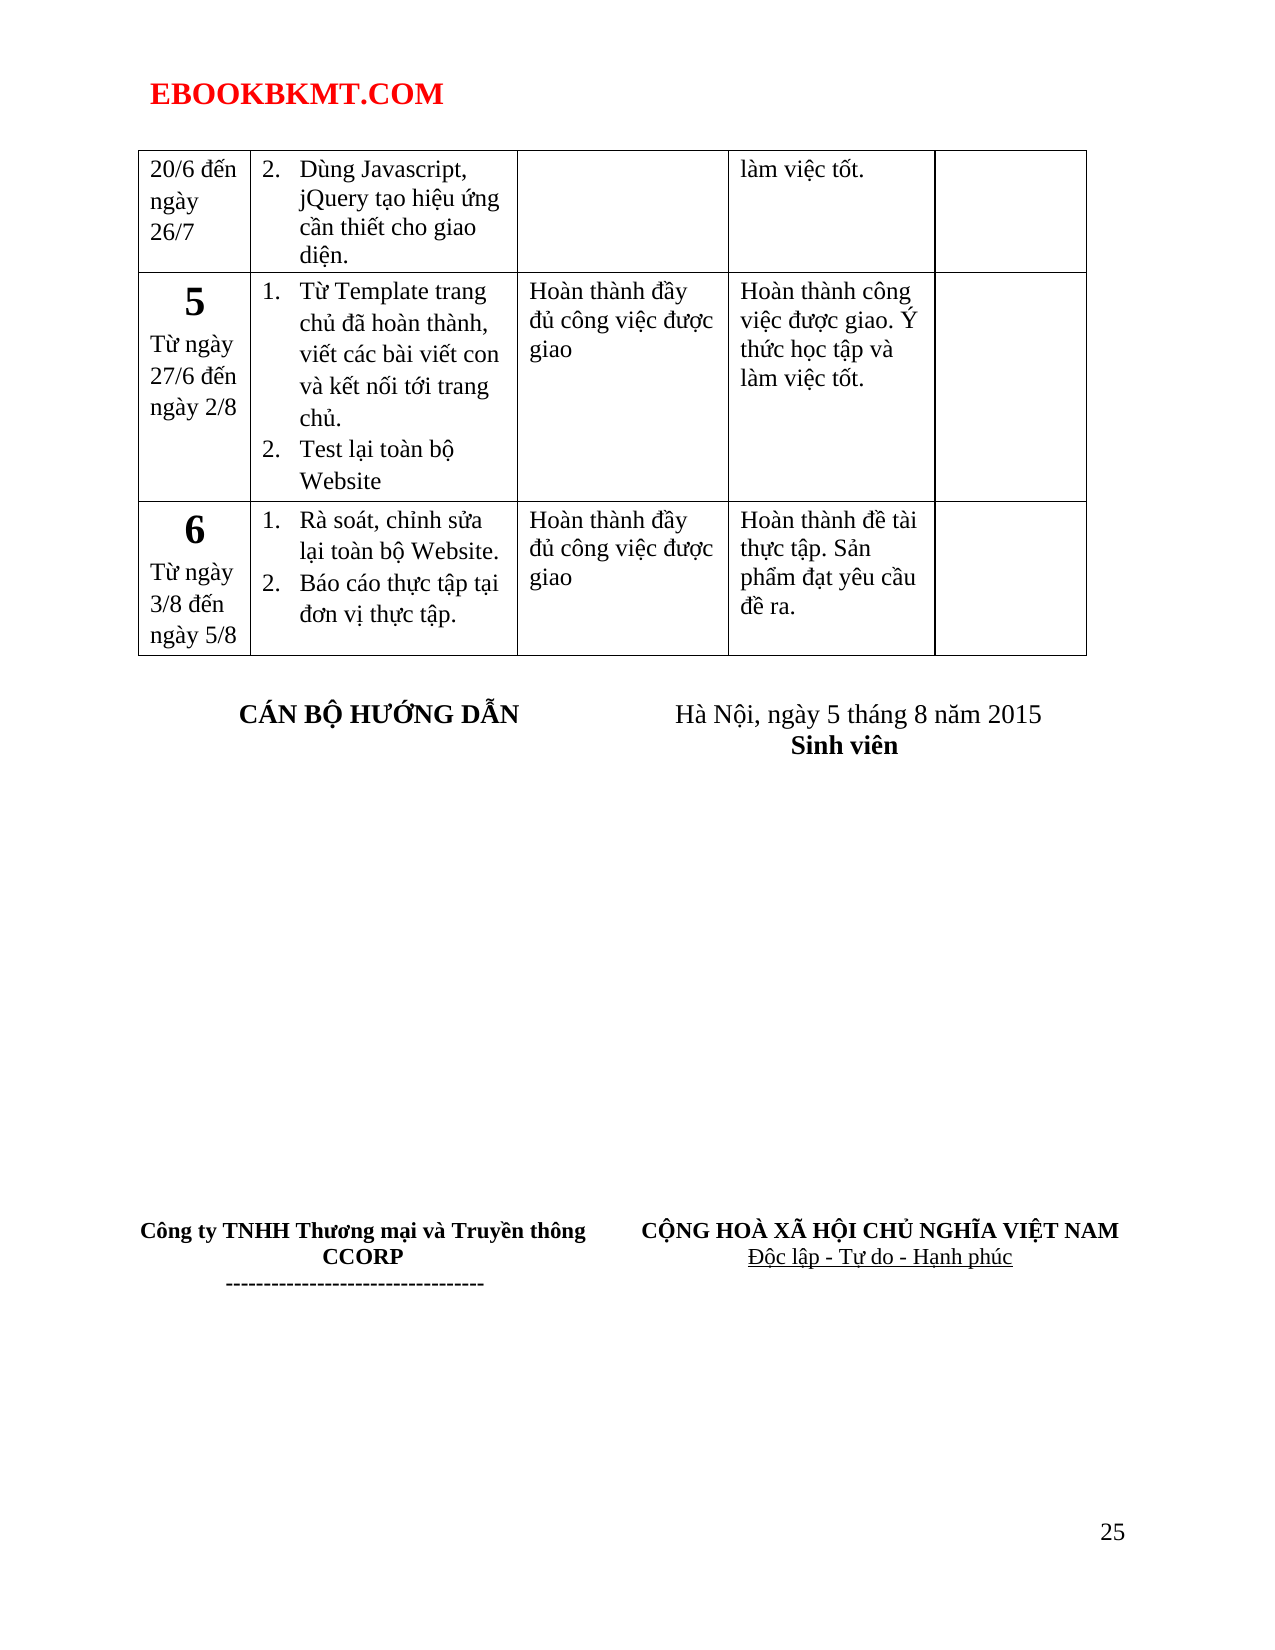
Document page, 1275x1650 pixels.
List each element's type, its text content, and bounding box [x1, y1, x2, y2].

table_cell 5 Từ ngày 27/6 đến ngày 2/8 [139, 273, 250, 501]
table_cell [251, 151, 517, 272]
table_cell [936, 273, 1086, 501]
table_cell [936, 151, 1086, 272]
table_cell Từ Template trang chủ đã hoàn thành, viết các bài viết con và kết nối tới trang chủ. Test lại toàn bộ Website [251, 273, 517, 501]
text CÁN BỘ HƯỚNG DẪN Hà Nội, ngày 5 tháng 8 năm 2015 [150, 698, 1125, 729]
table_cell Hoàn thành đề tài thực tập. Sản phẩm đạt yêu cầu đề ra. [729, 502, 934, 655]
table_cell Hoàn thành đầy đủ công việc được giao [518, 273, 728, 501]
table_header CỘNG HOÀ XÃ HỘI CHỦ NGHĨA VIỆT NAM Độc lập - Tự do - Hạnh phúc [608, 1214, 1152, 1299]
text Sinh viên [150, 729, 1125, 760]
table_cell [936, 502, 1086, 655]
table_cell 6 Từ ngày 3/8 đến ngày 5/8 [139, 502, 250, 655]
table_cell Rà soát, chỉnh sửa lại toàn bộ Website. Báo cáo thực tập tại đơn vị thực tập. [251, 502, 517, 655]
table_header Công ty TNHH Thương mại và Truyền thông CCORP ---------------------------------- [102, 1214, 608, 1299]
table_cell Hoàn thành đầy đủ công việc được giao [518, 502, 728, 655]
table_cell Hoàn thành công việc được giao. Ý thức học tập và làm việc tốt. [729, 273, 934, 501]
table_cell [518, 151, 728, 272]
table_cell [729, 151, 934, 272]
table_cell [139, 151, 250, 272]
